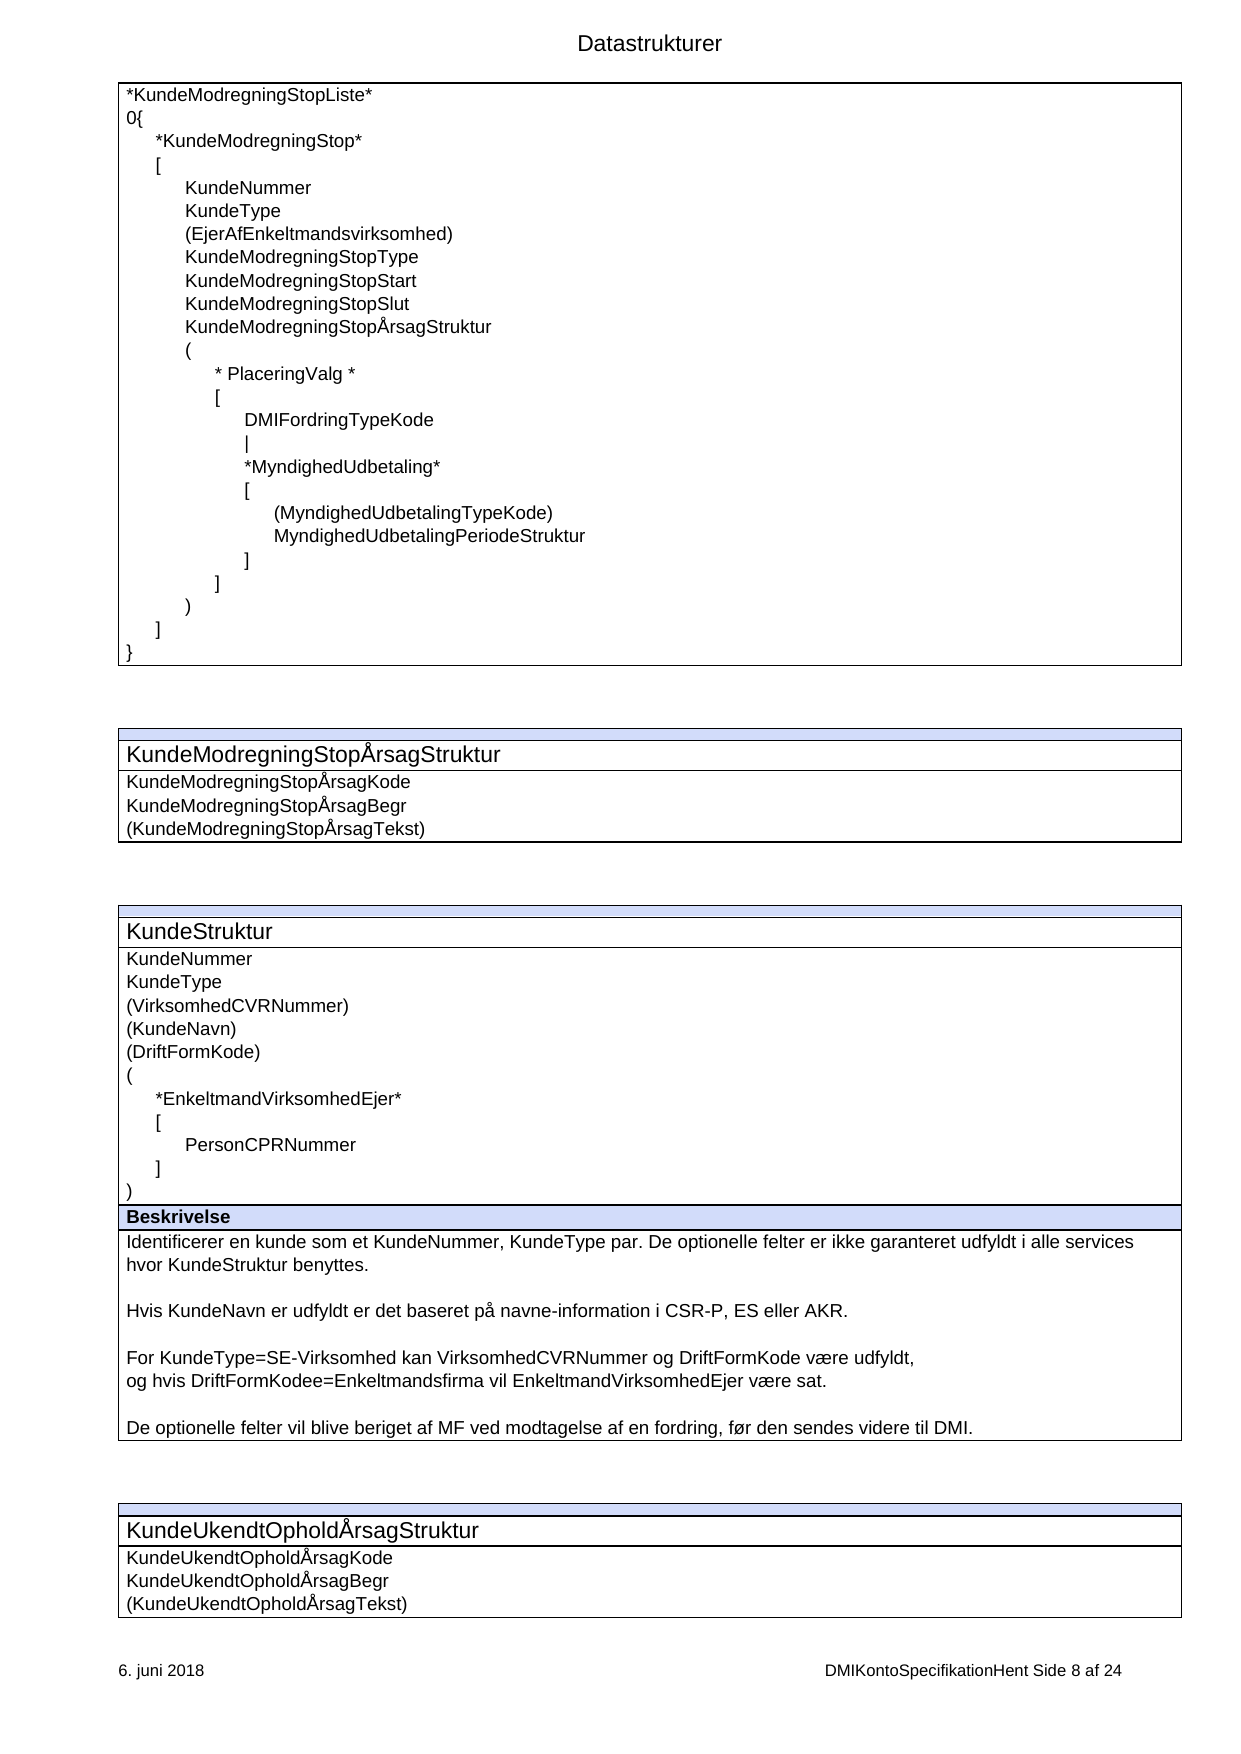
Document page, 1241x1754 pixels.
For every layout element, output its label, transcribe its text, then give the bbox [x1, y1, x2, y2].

table_cell KundeUkendtOpholdÅrsagKode KundeUkendtOpholdÅrsagBegr (KundeUkendtOpholdÅrsagTekst) [119, 1547, 1181, 1617]
table_cell Identificerer en kunde som et KundeNummer, KundeType par. De optionelle felter er ikke garanteret udfyldt i alle services hvor KundeStruktur benyttes. Hvis KundeNavn er udfyldt er det baseret på navne-information i CSR-P, ES eller AKR. For KundeType=SE-Virksomhed kan VirksomhedCVRNummer og DriftFormKode være udfyldt, og hvis DriftFormKodee=Enkeltmandsfirma vil EnkeltmandVirksomhedEjer være sat. De optionelle felter vil blive beriget af MF ved modtagelse af en fordring, før den sendes videre til DMI. [119, 1231, 1181, 1440]
table_cell Beskrivelse [119, 1206, 1181, 1229]
table_cell *KundeModregningStopListe* 0{ *KundeModregningStop* [ KundeNummer KundeType (EjerAfEnkeltmandsvirksomhed) KundeModregningStopType KundeModregningStopStart KundeModregningStopSlut KundeModregningStopÅrsagStruktur ( * PlaceringValg * [ DMIFordringTypeKode | *MyndighedUdbetaling* [ (MyndighedUdbetalingTypeKode) MyndighedUdbetalingPeriodeStruktur ] ] ) ] } [119, 84, 1181, 665]
table_cell KundeModregningStopÅrsagKode KundeModregningStopÅrsagBegr (KundeModregningStopÅrsagTekst) [119, 771, 1181, 841]
table_header [119, 906, 1181, 916]
table_cell KundeModregningStopÅrsagStruktur [119, 741, 1181, 770]
table_cell KundeUkendtOpholdÅrsagStruktur [119, 1517, 1181, 1545]
table_header [119, 729, 1181, 740]
table_header [119, 1504, 1181, 1515]
table_cell KundeNummer KundeType (VirksomhedCVRNummer) (KundeNavn) (DriftFormKode) ( *EnkeltmandVirksomhedEjer* [ PersonCPRNummer ] ) [119, 948, 1181, 1204]
table_cell KundeStruktur [119, 918, 1181, 946]
